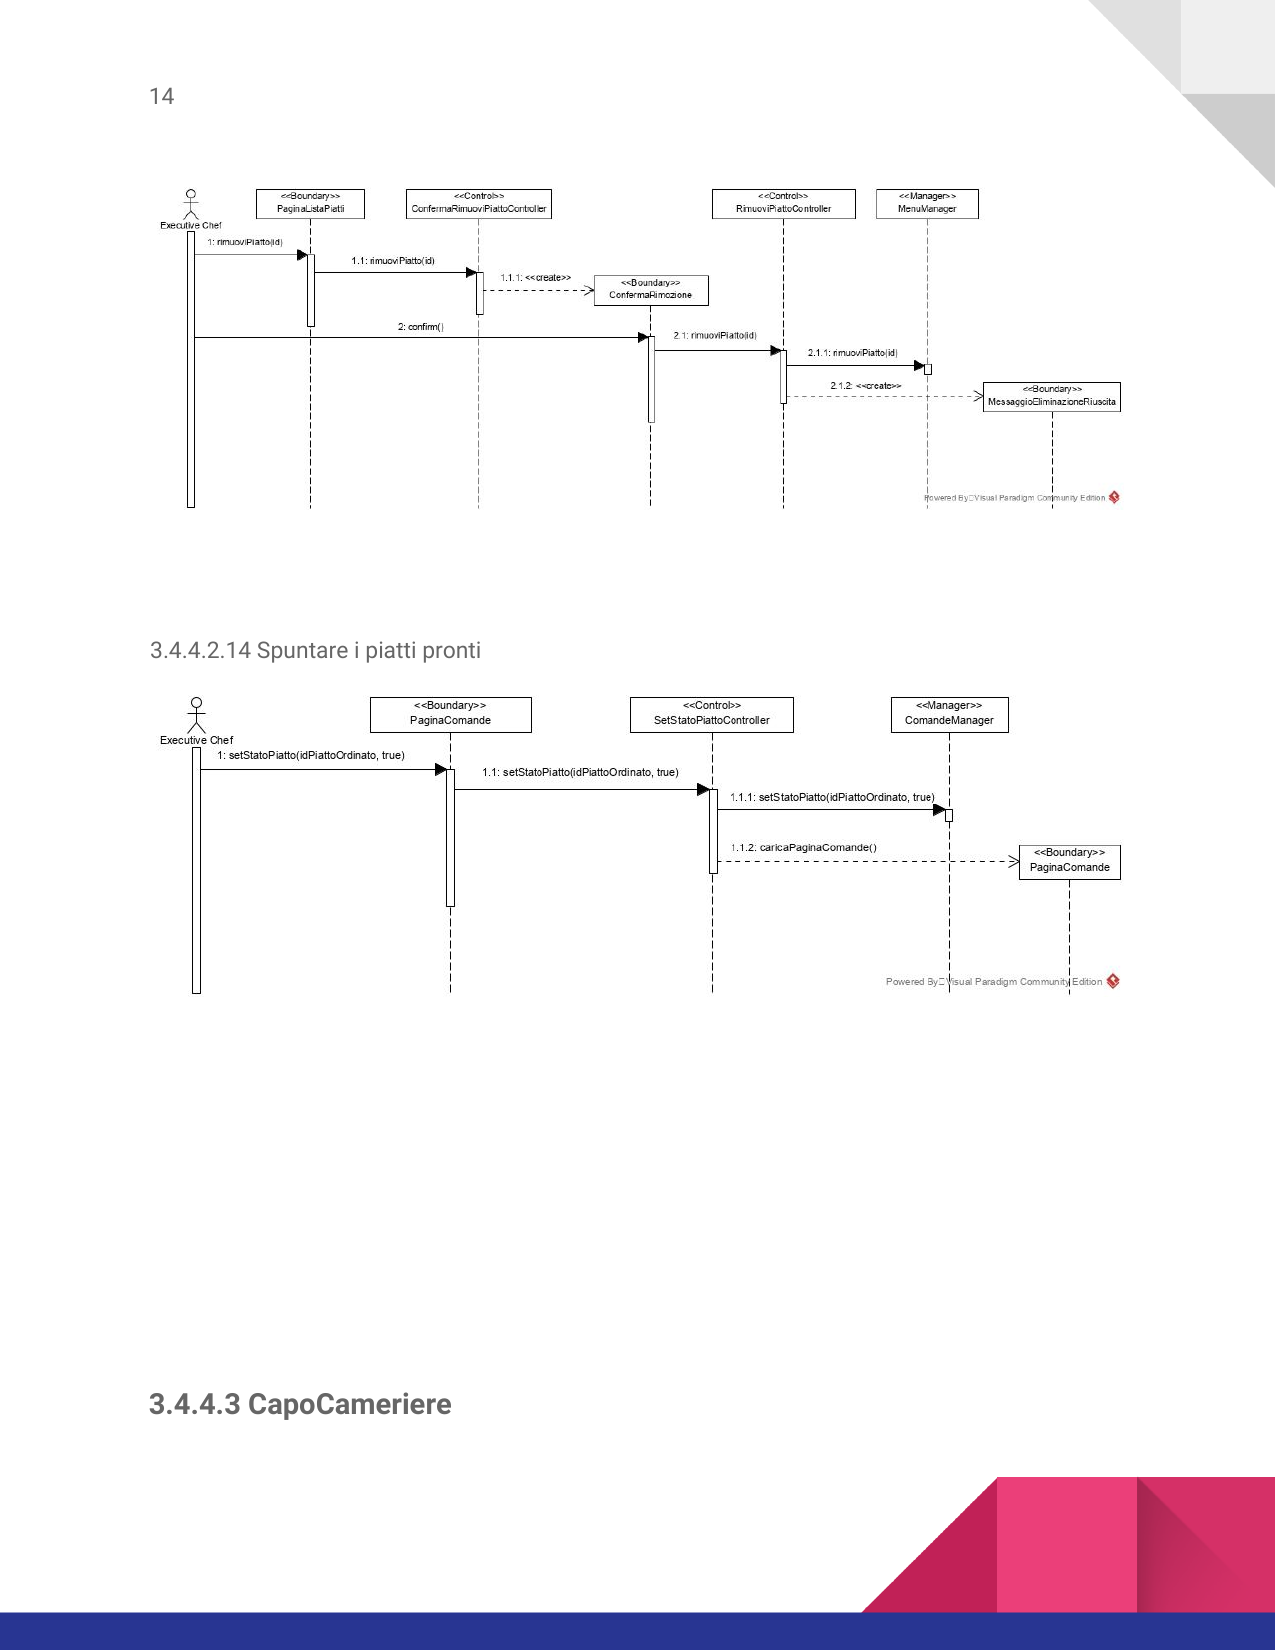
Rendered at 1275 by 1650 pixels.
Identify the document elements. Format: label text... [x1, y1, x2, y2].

picture [148, 695, 1124, 997]
text 3.4.4.2.14 Spuntare i piatti pronti [150, 637, 1125, 664]
picture [150, 0, 1275, 510]
picture [0, 1475, 1275, 1650]
text 3.4.4.3 CapoCameriere [148, 1387, 1125, 1422]
